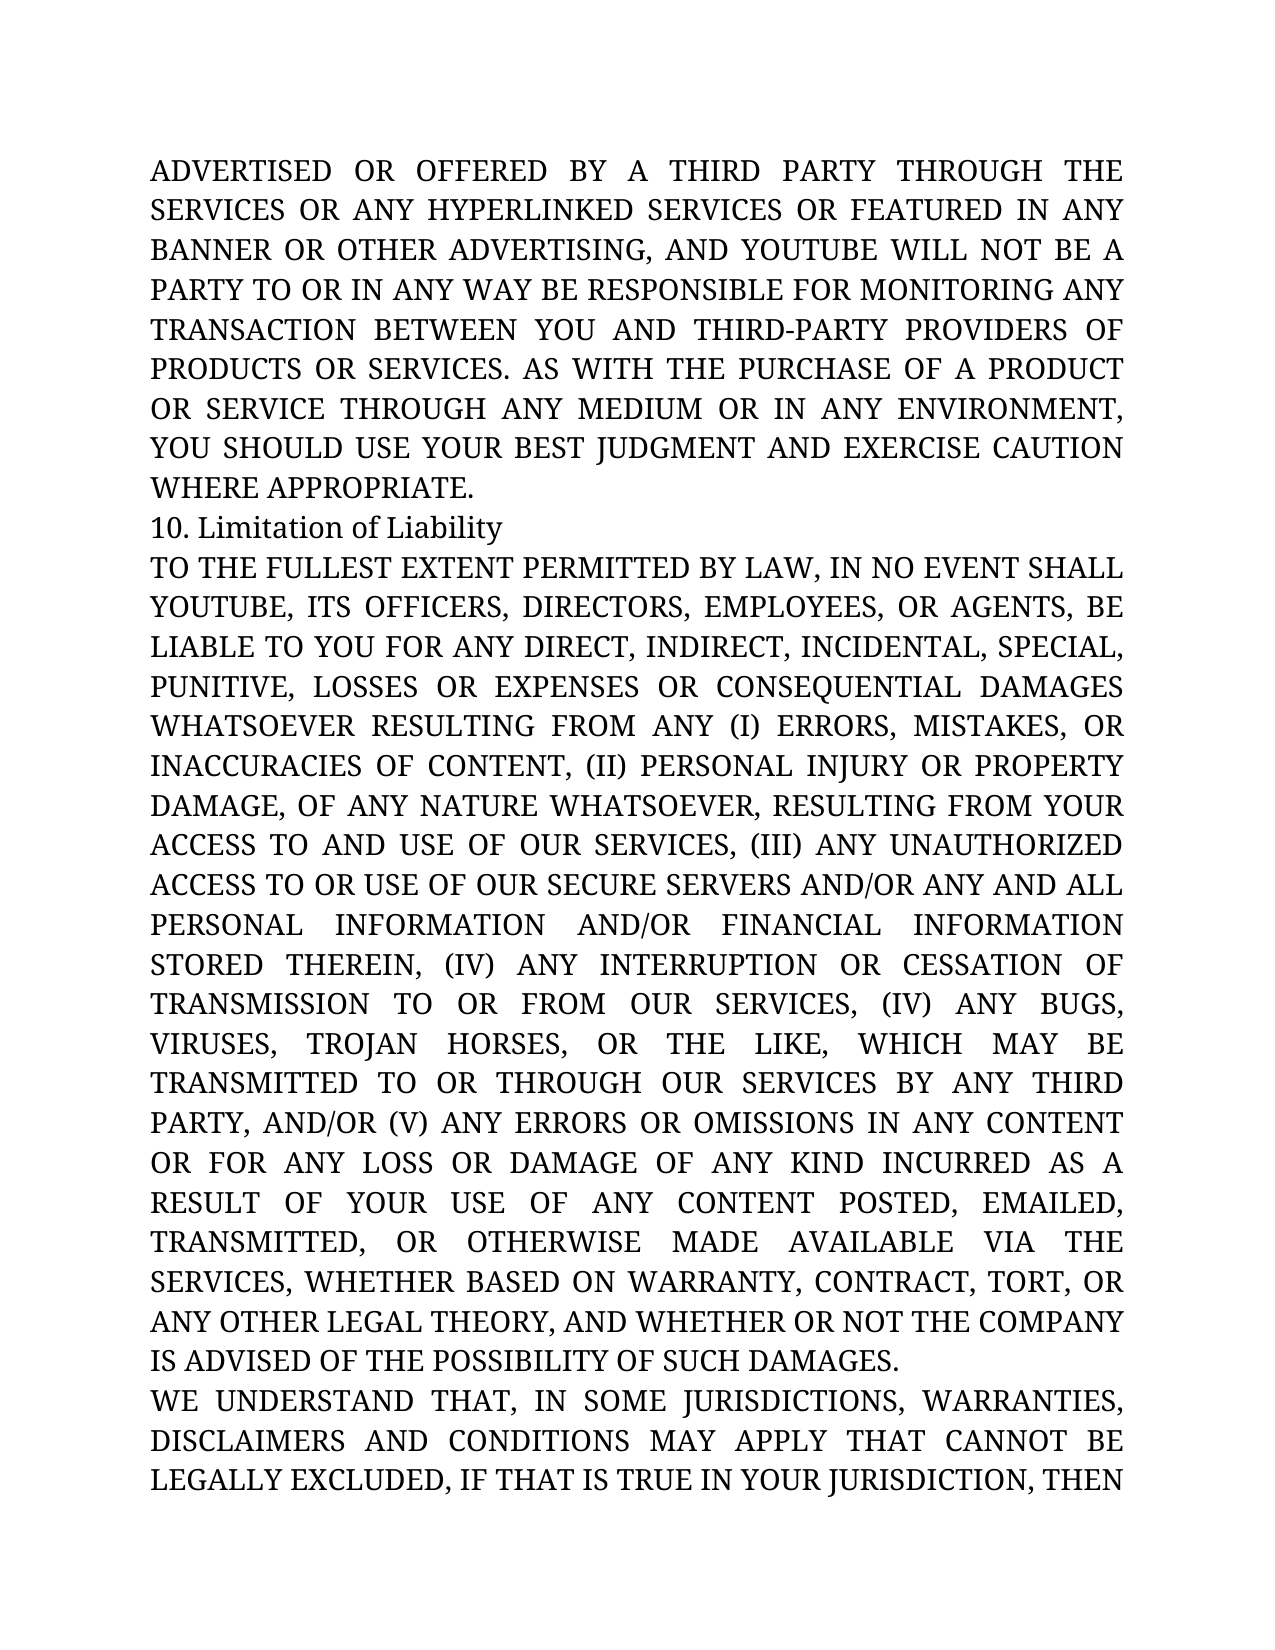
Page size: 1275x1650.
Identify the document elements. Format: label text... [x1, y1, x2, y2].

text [150, 150, 1125, 507]
text 10. Limitation of Liability [150, 507, 1125, 547]
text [150, 1380, 1125, 1499]
text TO THE FULLEST EXTENT PERMITTED BY LAW, IN NO EVENT SHALL YOUTUBE, ITS OFFICERS, DIRECTORS, EMPLOYEES, OR AGENTS, BE LIABLE TO YOU FOR ANY DIRECT, INDIRECT, INCIDENTAL, SPECIAL, PUNITIVE, LOSSES OR EXPENSES OR CONSEQUENTIAL DAMAGES WHATSOEVER RESULTING FROM ANY (I) ERRORS, MISTAKES, OR INACCURACIES OF CONTENT, (II) PERSONAL INJURY OR PROPERTY DAMAGE, OF ANY NATURE WHATSOEVER, RESULTING FROM YOUR ACCESS TO AND USE OF OUR SERVICES, (III) ANY UNAUTHORIZED ACCESS TO OR USE OF OUR SECURE SERVERS AND/OR ANY AND ALL PERSONAL INFORMATION AND/OR FINANCIAL INFORMATION STORED THEREIN, (IV) ANY INTERRUPTION OR CESSATION OF TRANSMISSION TO OR FROM OUR SERVICES, (IV) ANY BUGS, VIRUSES, TROJAN HORSES, OR THE LIKE, WHICH MAY BE TRANSMITTED TO OR THROUGH OUR SERVICES BY ANY THIRD PARTY, AND/OR (V) ANY ERRORS OR OMISSIONS IN ANY CONTENT OR FOR ANY LOSS OR DAMAGE OF ANY KIND INCURRED AS A RESULT OF YOUR USE OF ANY CONTENT POSTED, EMAILED, TRANSMITTED, OR OTHERWISE MADE AVAILABLE VIA THE SERVICES, WHETHER BASED ON WARRANTY, CONTRACT, TORT, OR ANY OTHER LEGAL THEORY, AND WHETHER OR NOT THE COMPANY IS ADVISED OF THE POSSIBILITY OF SUCH DAMAGES. [150, 547, 1125, 1380]
